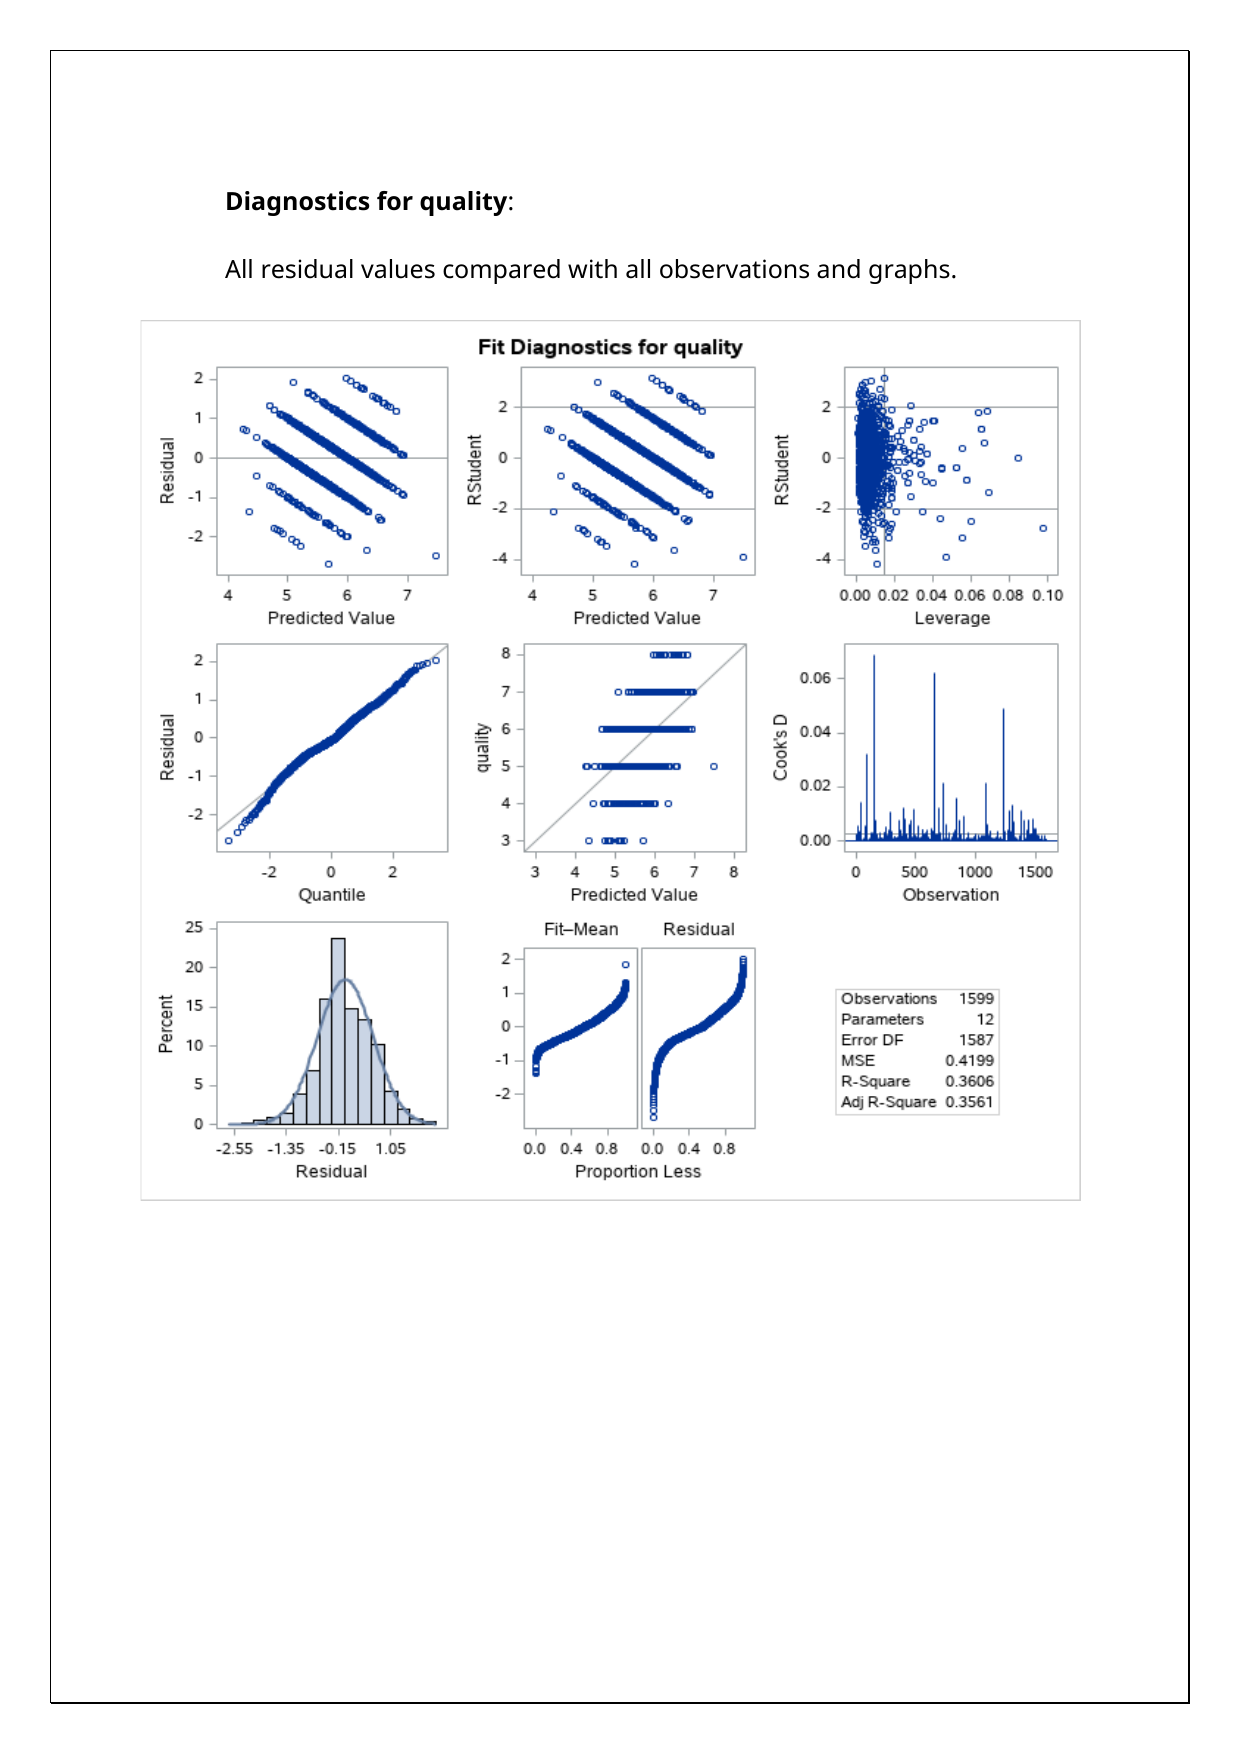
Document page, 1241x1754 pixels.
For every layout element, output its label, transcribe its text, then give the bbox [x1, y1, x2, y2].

list Diagnostics for quality: [225, 184, 1089, 218]
list All residual values compared with all observations and graphs. [225, 252, 1089, 286]
picture [140, 320, 1081, 1201]
